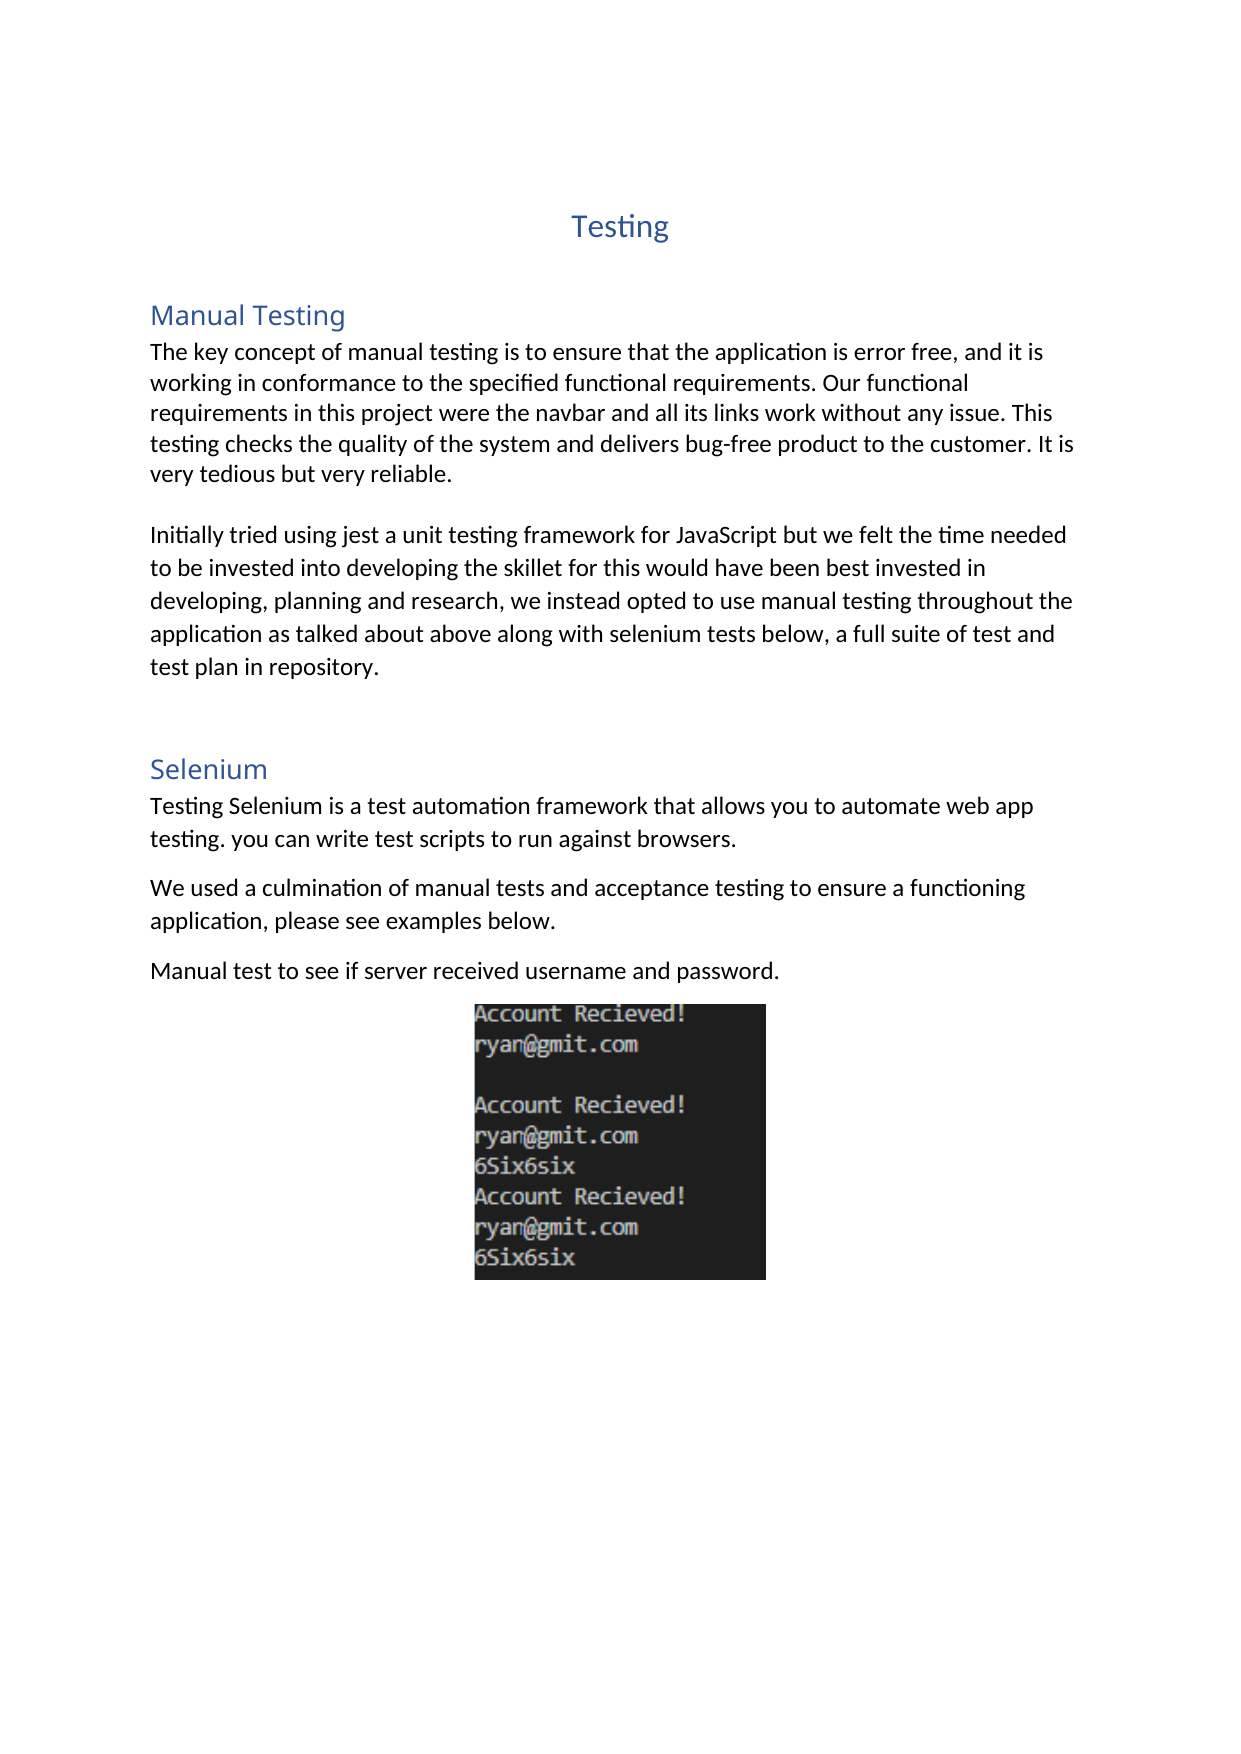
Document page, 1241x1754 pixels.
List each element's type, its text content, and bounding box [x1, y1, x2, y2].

subtitle Testing [150, 206, 1090, 246]
text Testing Selenium is a test automation framework that allows you to automate web app testing. you can write test scripts to run against browsers. [150, 790, 1090, 853]
text We used a culmination of manual tests and acceptance testing to ensure a functioning application, please see examples below. [150, 872, 1090, 936]
subtitle Manual Testing [150, 296, 1090, 333]
text Initially tried using jest a unit testing framework for JavaScript but we felt the time needed to be invested into developing the skillet for this would have been best invested in developing, planning and research, we instead opted to use manual testing throughout the application as talked about above along with selenium tests below, a full suite of test and test plan in repository. [150, 519, 1090, 681]
text The key concept of manual testing is to ensure that the application is error free, and it is working in conformance to the specified functional requirements. Our functional requirements in this project were the navbar and all its links work without any issue. This testing checks the quality of the system and delivers bug-free product to the customer. It is very tedious but very reliable. [150, 336, 1090, 489]
picture [474, 1004, 766, 1280]
subtitle Selenium [150, 750, 1090, 787]
text Manual test to see if server received username and password. [150, 955, 1090, 985]
